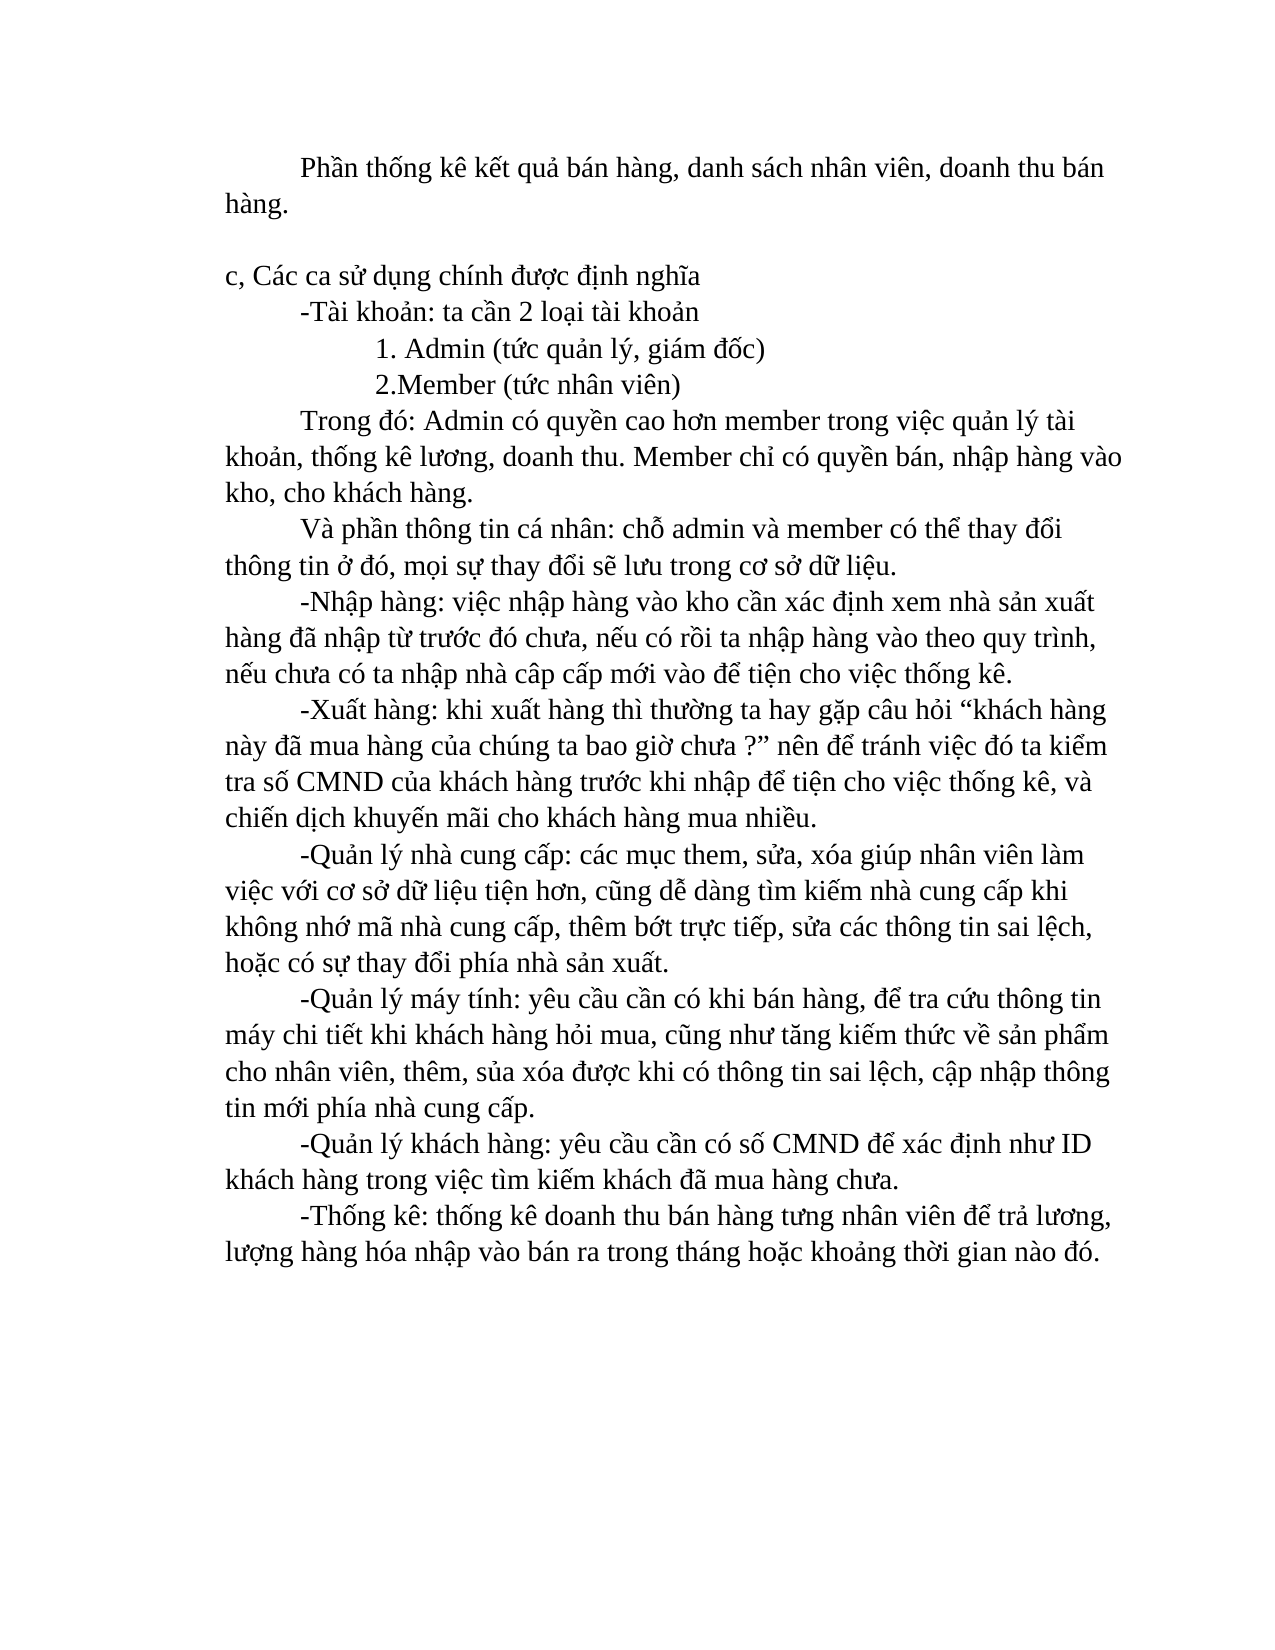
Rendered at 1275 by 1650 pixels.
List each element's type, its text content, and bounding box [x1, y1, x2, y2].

list -Quản lý nhà cung cấp: các mục them, sửa, xóa giúp nhân viên làm việc với cơ sở dữ liệu tiện hơn, cũng dễ dàng tìm kiếm nhà cung cấp khi không nhớ mã nhà cung cấp, thêm bớt trực tiếp, sửa các thông tin sai lệch, hoặc có sự thay đổi phía nhà sản xuất. [225, 837, 1125, 979]
list -Nhập hàng: việc nhập hàng vào kho cần xác định xem nhà sản xuất hàng đã nhập từ trước đó chưa, nếu có rồi ta nhập hàng vào theo quy trình, nếu chưa có ta nhập nhà câp cấp mới vào để tiện cho việc thống kê. [225, 584, 1125, 689]
list 1. Admin (tức quản lý, giám đốc) [225, 331, 1125, 364]
list -Xuất hàng: khi xuất hàng thì thường ta hay gặp câu hỏi “khách hàng này đã mua hàng của chúng ta bao giờ chưa ?” nên để tránh việc đó ta kiểm tra số CMND của khách hàng trước khi nhập để tiện cho việc thống kê, và chiến dịch khuyến mãi cho khách hàng mua nhiều. [225, 692, 1125, 834]
list -Quản lý máy tính: yêu cầu cần có khi bán hàng, để tra cứu thông tin máy chi tiết khi khách hàng hỏi mua, cũng như tăng kiếm thức về sản phẩm cho nhân viên, thêm, sủa xóa được khi có thông tin sai lệch, cập nhập thông tin mới phía nhà cung cấp. [225, 981, 1125, 1123]
list Phần thống kê kết quả bán hàng, danh sách nhân viên, doanh thu bán hàng. [225, 150, 1125, 220]
list -Thống kê: thống kê doanh thu bán hàng tưng nhân viên để trả lương, lượng hàng hóa nhập vào bán ra trong tháng hoặc khoảng thời gian nào đó. [225, 1198, 1125, 1268]
list Và phần thông tin cá nhân: chỗ admin và member có thể thay đổi thông tin ở đó, mọi sự thay đổi sẽ lưu trong cơ sở dữ liệu. [225, 511, 1125, 581]
list c, Các ca sử dụng chính được định nghĩa [225, 258, 1125, 292]
list 2.Member (tức nhân viên) [225, 367, 1125, 400]
list -Quản lý khách hàng: yêu cầu cần có số CMND để xác định như ID khách hàng trong việc tìm kiếm khách đã mua hàng chưa. [225, 1126, 1125, 1196]
list Trong đó: Admin có quyền cao hơn member trong việc quản lý tài khoản, thống kê lương, doanh thu. Member chỉ có quyền bán, nhập hàng vào kho, cho khách hàng. [225, 403, 1125, 509]
list -Tài khoản: ta cần 2 loại tài khoản [225, 294, 1125, 328]
